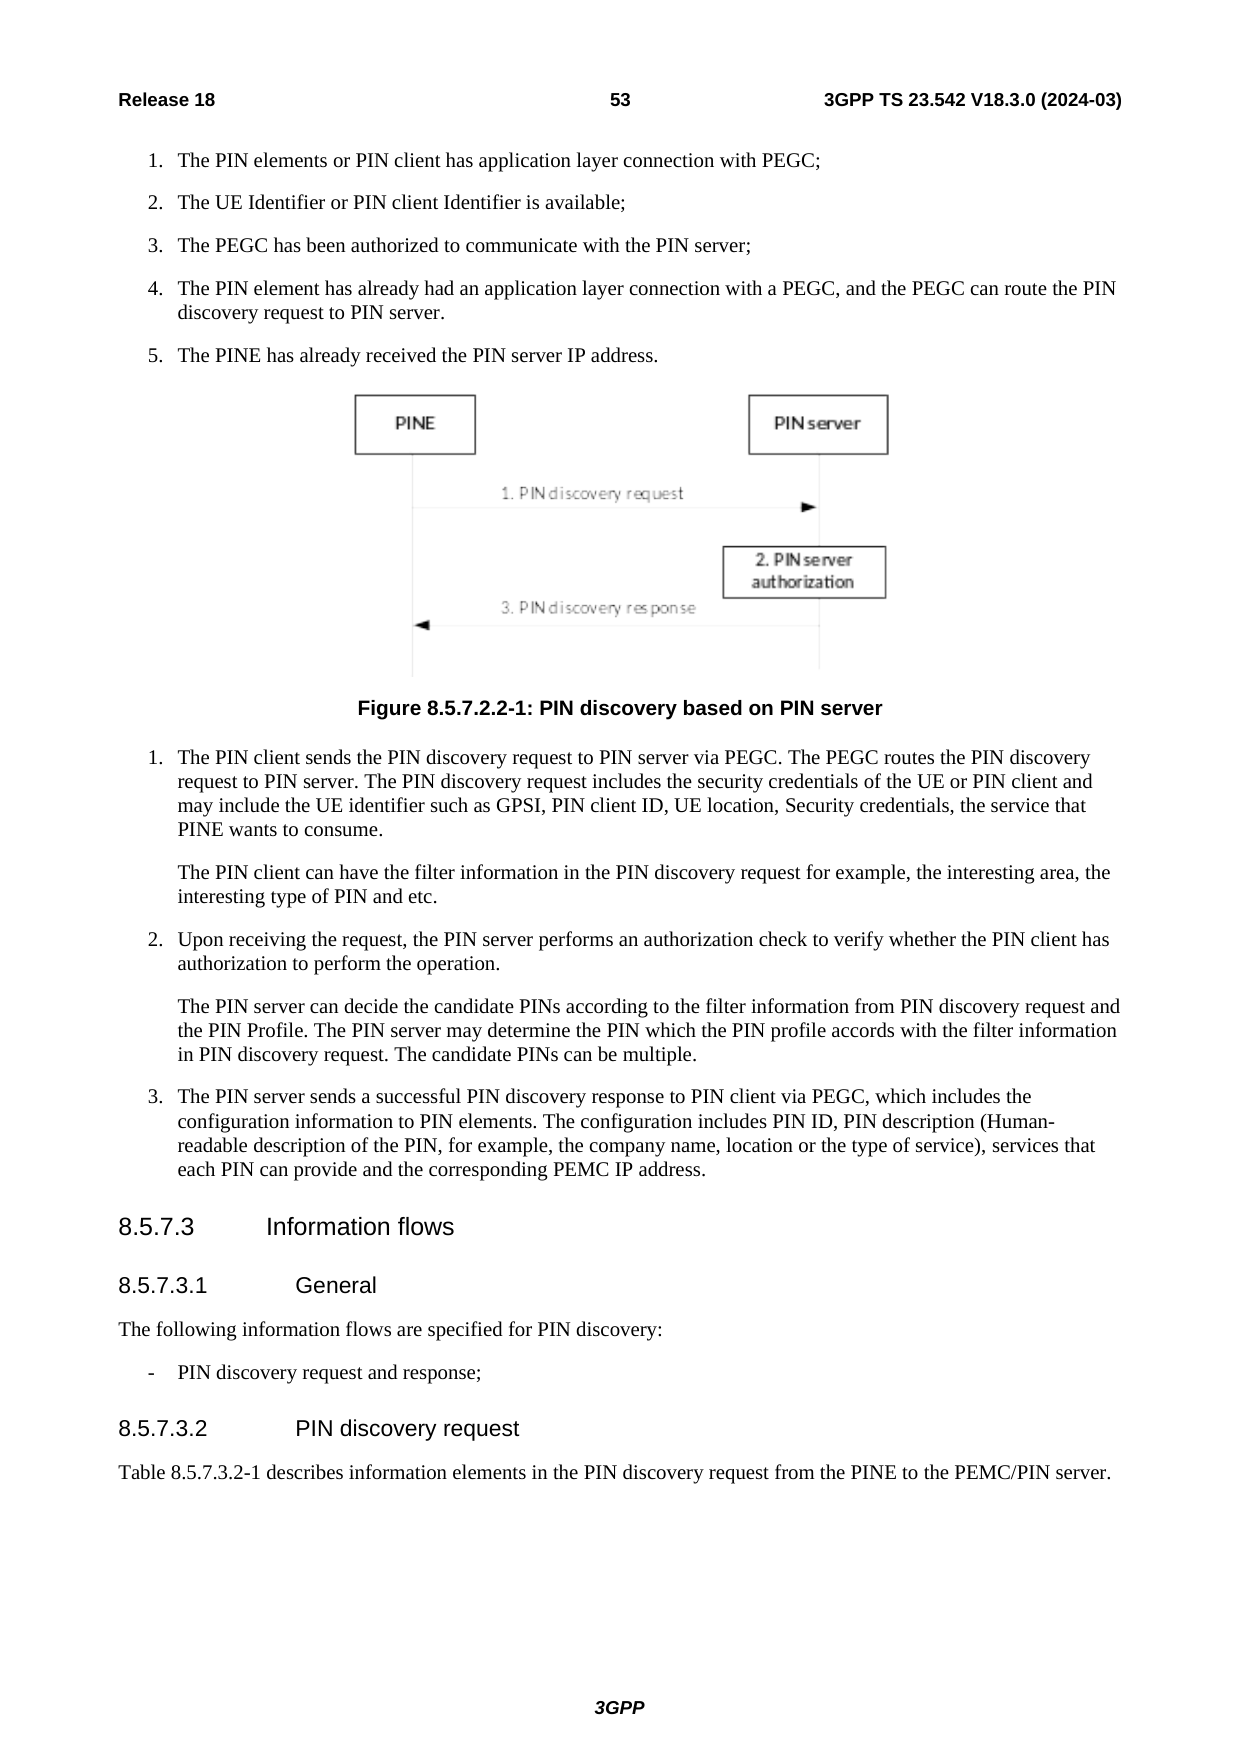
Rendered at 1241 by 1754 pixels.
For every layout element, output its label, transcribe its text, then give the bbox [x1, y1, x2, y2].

text 3. The PIN server sends a successful PIN discovery response to PIN client via PEGC, which includes the configuration information to PIN elements. The configuration includes PIN ID, PIN description (Human-readable description of the PIN, for example, the company name, location or the type of service), services that each PIN can provide and the corresponding PEMC IP address. [148, 1084, 1122, 1181]
text 1. The PIN elements or PIN client has application layer connection with PEGC; [148, 147, 1122, 172]
text 2. The UE Identifier or PIN client Identifier is available; [148, 190, 1122, 214]
text The following information flows are specified for PIN discovery: [118, 1317, 1122, 1341]
subtitle 8.5.7.3.1 General [118, 1272, 1122, 1298]
subtitle 8.5.7.3 Information flows [118, 1212, 1122, 1241]
text 3. The PEGC has been authorized to communicate with the PIN server; [148, 233, 1122, 257]
text - PIN discovery request and response; [148, 1360, 1122, 1384]
text 5. The PINE has already received the PIN server IP address. [148, 343, 1122, 367]
text Table 8.5.7.3.2-1 describes information elements in the PIN discovery request from the PINE to the PEMC/PIN server. [118, 1460, 1122, 1484]
text The PIN server can decide the candidate PINs according to the filter information from PIN discovery request and the PIN Profile. The PIN server may determine the PIN which the PIN profile accords with the filter information in PIN discovery request. The candidate PINs can be multiple. [177, 993, 1122, 1066]
subtitle 8.5.7.3.2 PIN discovery request [118, 1415, 1122, 1442]
text 4. The PIN element has already had an application layer connection with a PEGC, and the PEGC can route the PIN discovery request to PIN server. [148, 276, 1122, 324]
text Figure 8.5.7.2.2-1: PIN discovery based on PIN server [118, 696, 1122, 720]
text 1. The PIN client sends the PIN discovery request to PIN server via PEGC. The PEGC routes the PIN discovery request to PIN server. The PIN discovery request includes the security credentials of the UE or PIN client and may include the UE identifier such as GPSI, PIN client ID, UE location, Security credentials, the service that PINE wants to consume. [148, 745, 1122, 841]
text 2. Upon receiving the request, the PIN server performs an authorization check to verify whether the PIN client has authorization to perform the operation. [148, 927, 1122, 975]
text The PIN client can have the filter information in the PIN discovery request for example, the interesting area, the interesting type of PIN and etc. [177, 860, 1122, 908]
